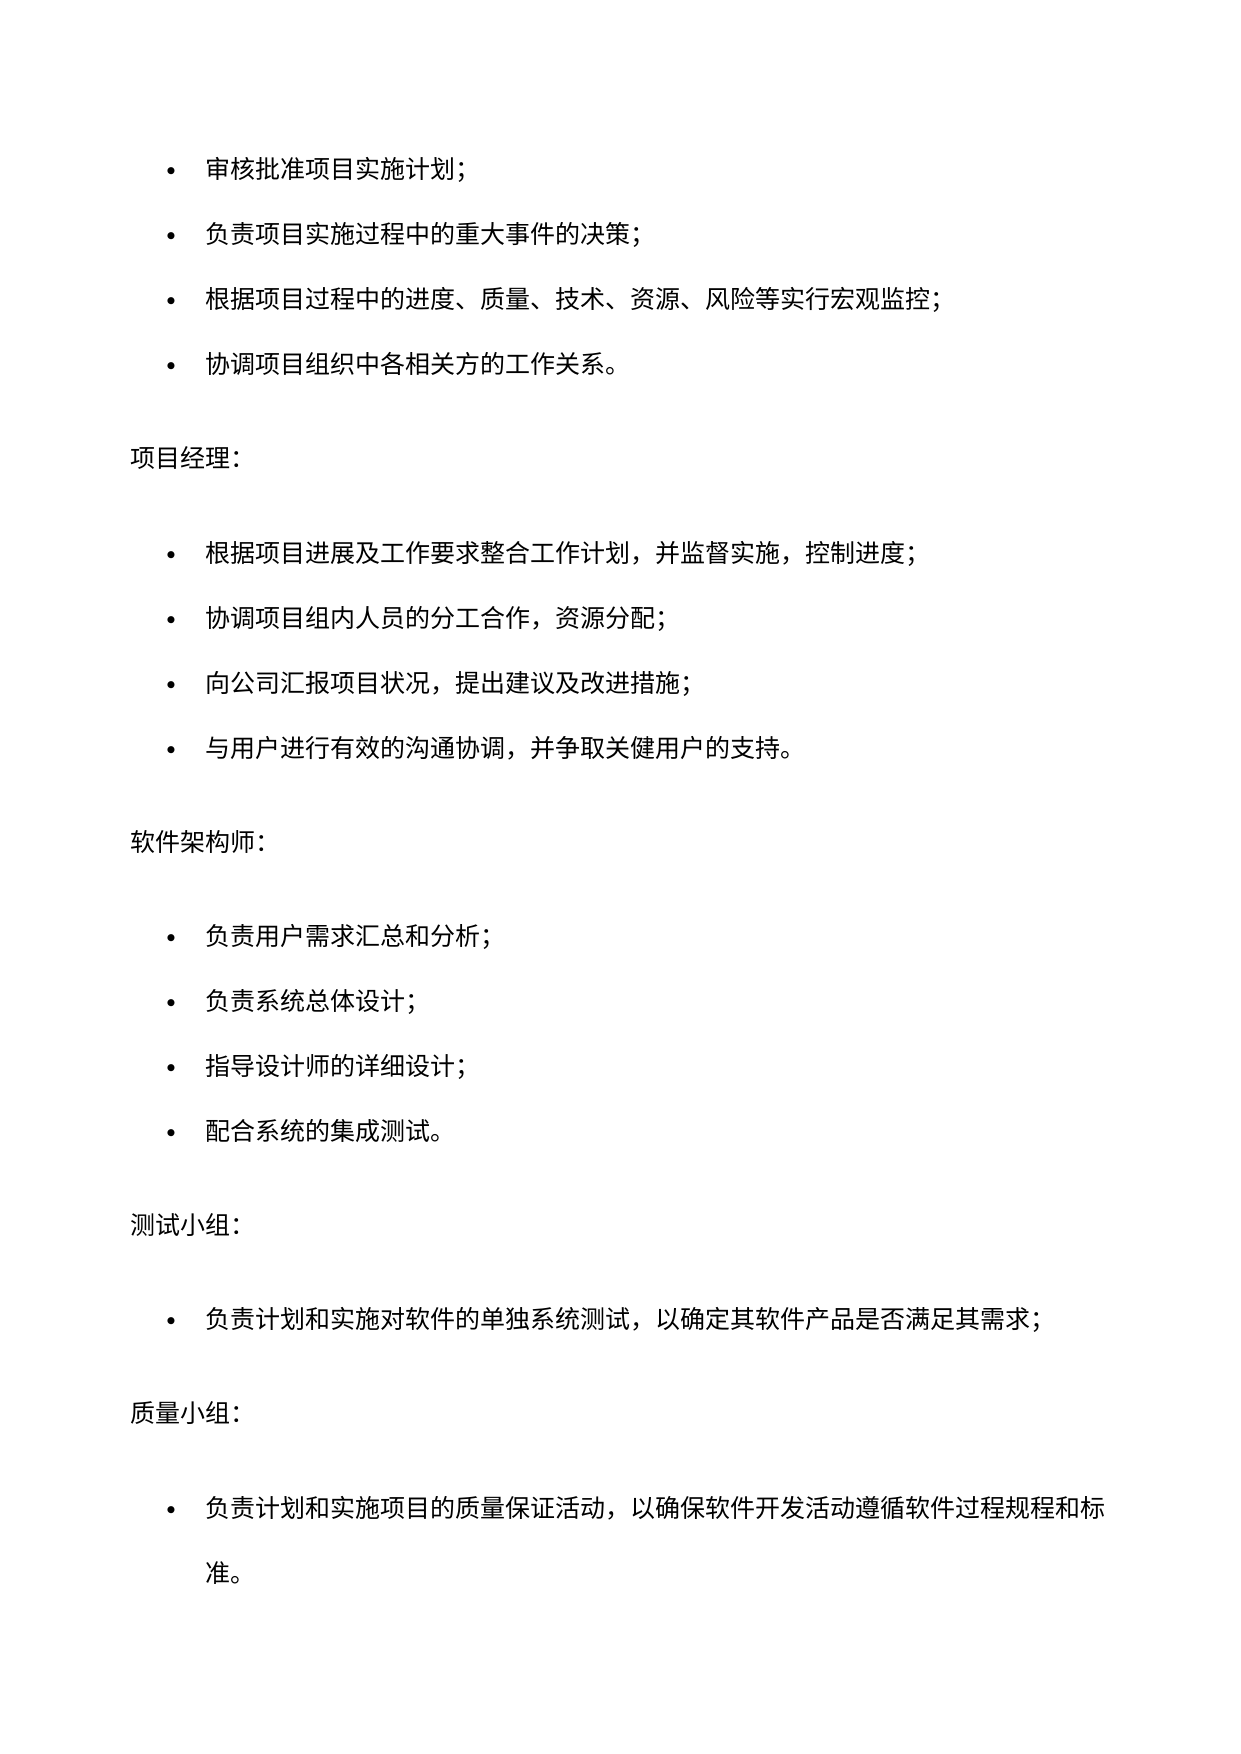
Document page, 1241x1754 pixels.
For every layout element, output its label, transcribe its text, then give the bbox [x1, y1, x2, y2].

list 审核批准项目实施计划； [167, 135, 1122, 200]
list 根据项目过程中的进度、质量、技术、资源、风险等实行宏观监控； [167, 265, 1122, 330]
text 测试小组： [130, 1191, 1122, 1256]
list 根据项目进展及工作要求整合工作计划，并监督实施，控制进度； [167, 519, 1122, 584]
list 配合系统的集成测试。 [167, 1097, 1122, 1162]
list 负责计划和实施项目的质量保证活动，以确保软件开发活动遵循软件过程规程和标准。 [167, 1474, 1122, 1604]
text 质量小组： [130, 1379, 1122, 1444]
list 协调项目组内人员的分工合作，资源分配； [167, 584, 1122, 649]
text 软件架构师： [130, 808, 1122, 873]
list 向公司汇报项目状况，提出建议及改进措施； [167, 649, 1122, 714]
list 与用户进行有效的沟通协调，并争取关健用户的支持。 [167, 714, 1122, 779]
list 指导设计师的详细设计； [167, 1032, 1122, 1097]
list 协调项目组织中各相关方的工作关系。 [167, 330, 1122, 395]
list 负责项目实施过程中的重大事件的决策； [167, 200, 1122, 265]
list 负责用户需求汇总和分析； [167, 902, 1122, 967]
list 负责计划和实施对软件的单独系统测试，以确定其软件产品是否满足其需求； [167, 1285, 1122, 1350]
list 负责系统总体设计； [167, 967, 1122, 1032]
text 项目经理： [130, 424, 1122, 489]
